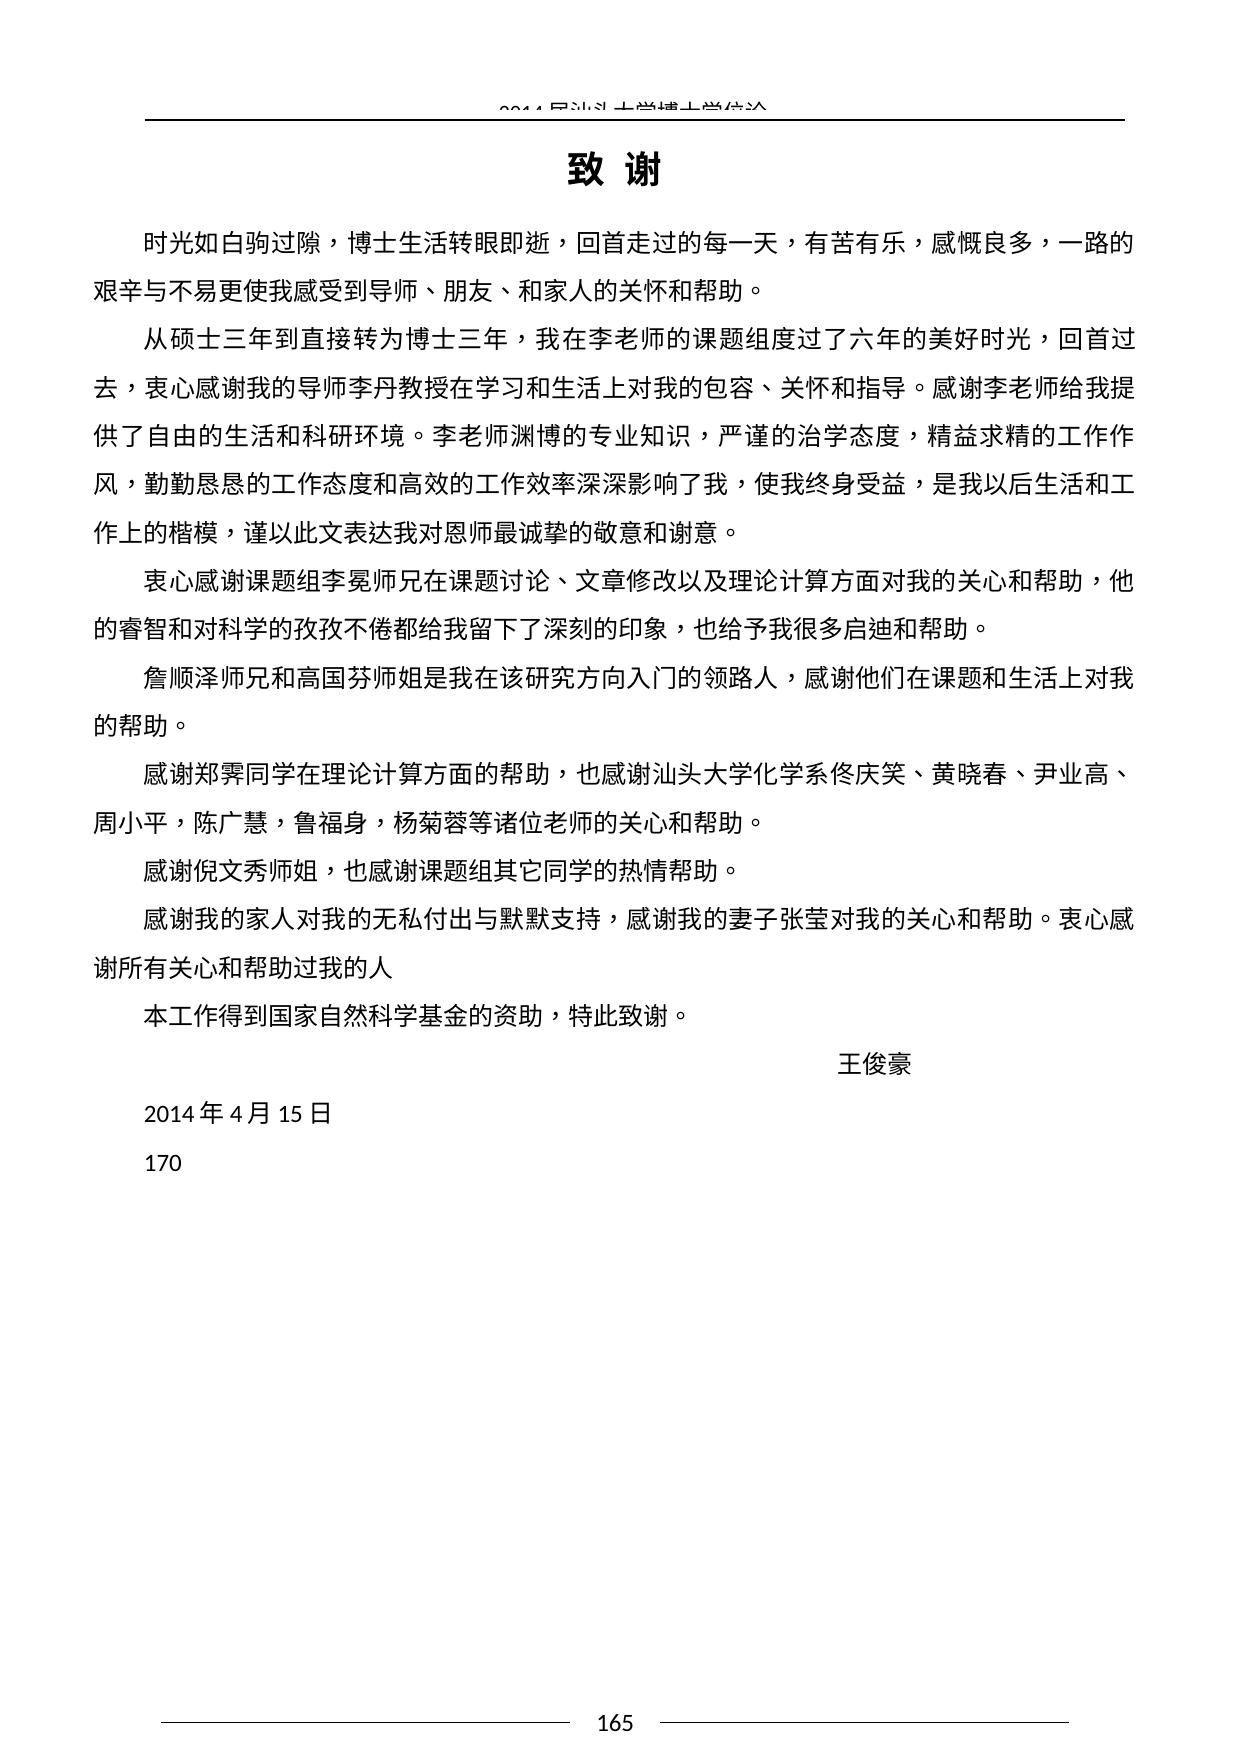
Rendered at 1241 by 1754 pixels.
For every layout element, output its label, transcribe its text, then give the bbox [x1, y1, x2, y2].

text 2014年4月15 日 [94, 1081, 1136, 1129]
text 170 [94, 1129, 1136, 1178]
text 本工作得到国家自然科学基金的资助，特此致谢。 [94, 984, 1136, 1033]
text 詹顺泽师兄和高国芬师姐是我在该研究方向入门的领路人，感谢他们在课题和生活上对我的帮助。 [94, 646, 1136, 743]
text 感谢我的家人对我的无私付出与默默支持，感谢我的妻子张莹对我的关心和帮助。衷心感谢所有关心和帮助过我的人 [94, 888, 1136, 984]
text 时光如白驹过隙，博士生活转眼即逝，回首走过的每一天，有苦有乐，感慨良多，一路的艰辛与不易更使我感受到导师、朋友、和家人的关怀和帮助。 [94, 211, 1136, 308]
text 感谢倪文秀师姐，也感谢课题组其它同学的热情帮助。 [94, 839, 1136, 888]
text 衷心感谢课题组李冕师兄在课题讨论、文章修改以及理论计算方面对我的关心和帮助，他的睿智和对科学的孜孜不倦都给我留下了深刻的印象，也给予我很多启迪和帮助。 [94, 549, 1136, 646]
text 感谢郑霁同学在理论计算方面的帮助，也感谢汕头大学化学系佟庆笑、黄晓春、尹业高、周小平，陈广慧，鲁福身，杨菊蓉等诸位老师的关心和帮助。 [94, 743, 1136, 839]
text 王俊豪 [94, 1033, 913, 1081]
text 从硕士三年到直接转为博士三年，我在李老师的课题组度过了六年的美好时光，回首过去，衷心感谢我的导师李丹教授在学习和生活上对我的包容、关怀和指导。感谢李老师给我提供了自由的生活和科研环境。李老师渊博的专业知识，严谨的治学态度，精益求精的工作作风，勤勤恳恳的工作态度和高效的工作效率深深影响了我，使我终身受益，是我以后生活和工作上的楷模，谨以此文表达我对恩师最诚挚的敬意和谢意。 [94, 308, 1136, 549]
text 致 谢 [94, 143, 1136, 195]
